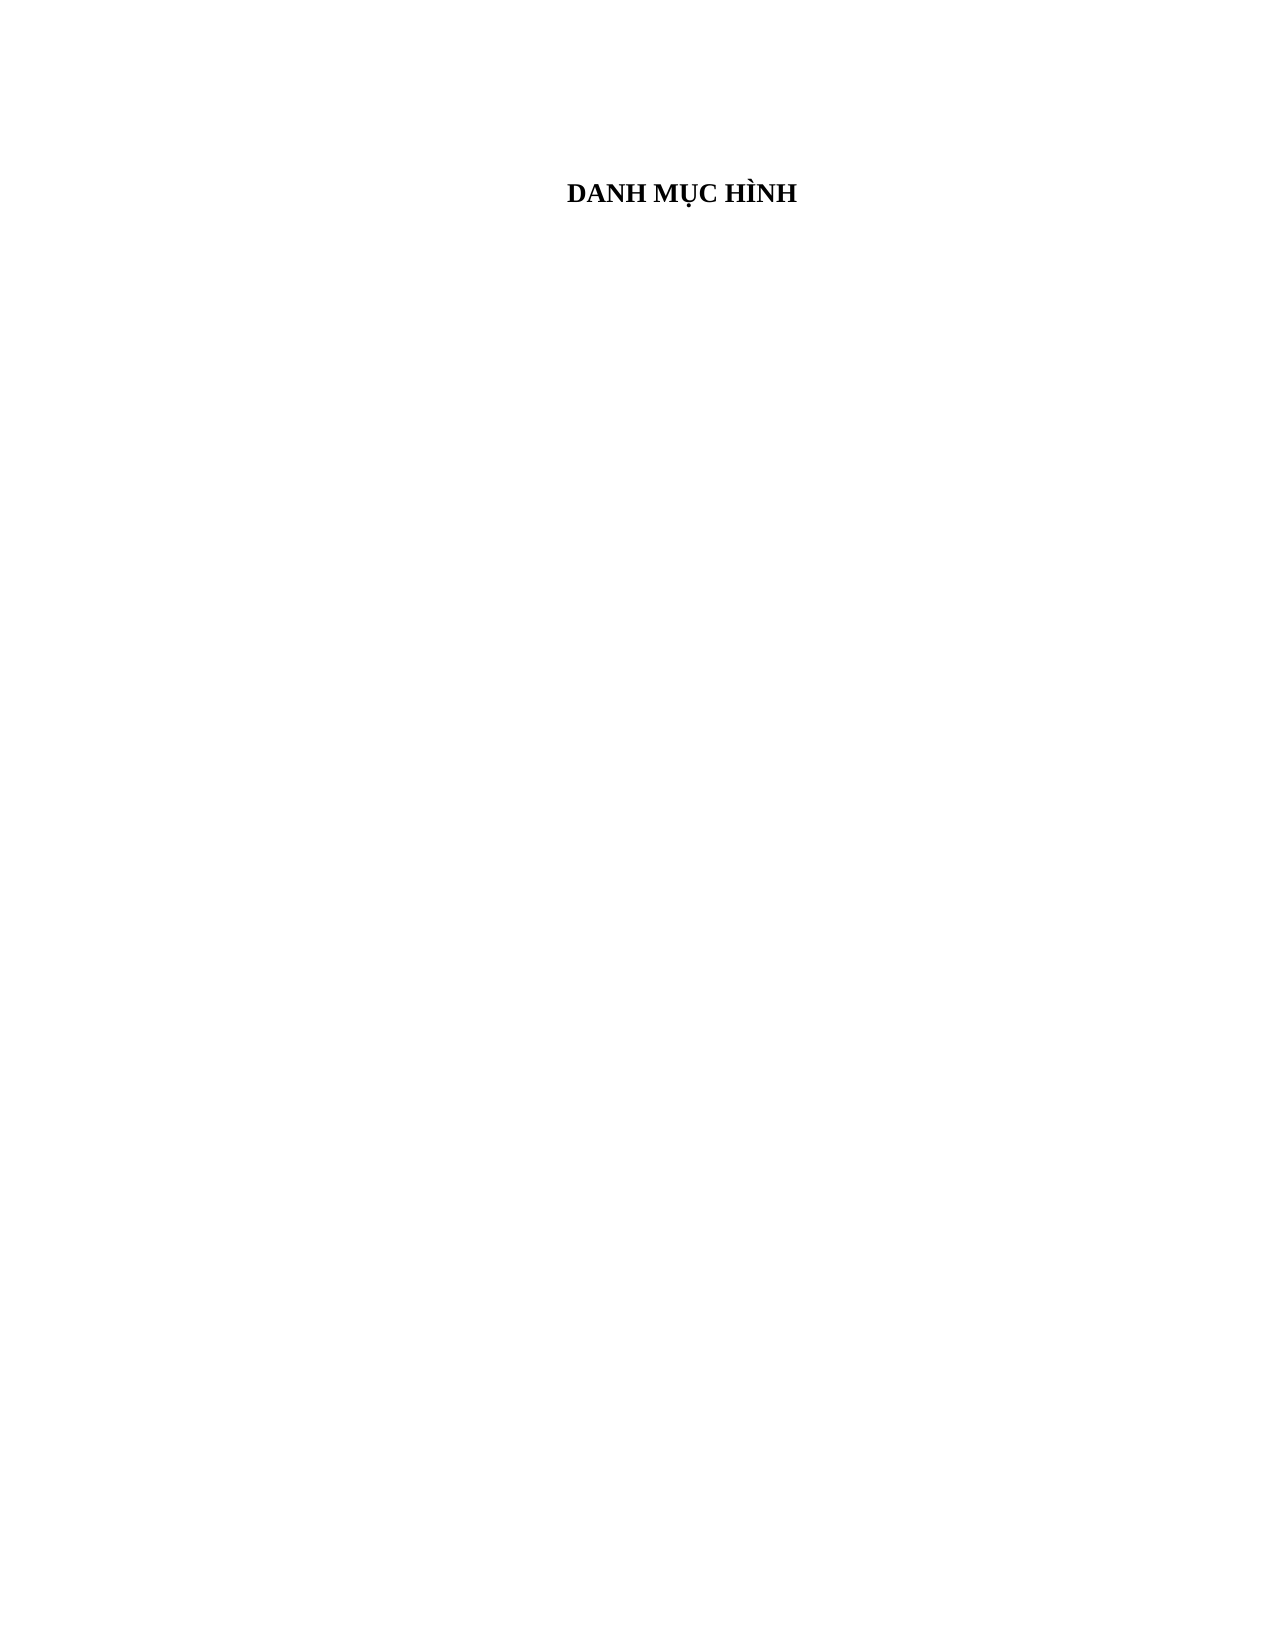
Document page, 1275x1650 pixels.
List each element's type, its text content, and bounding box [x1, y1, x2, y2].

text DANH MỤC HÌNH [207, 177, 1157, 208]
